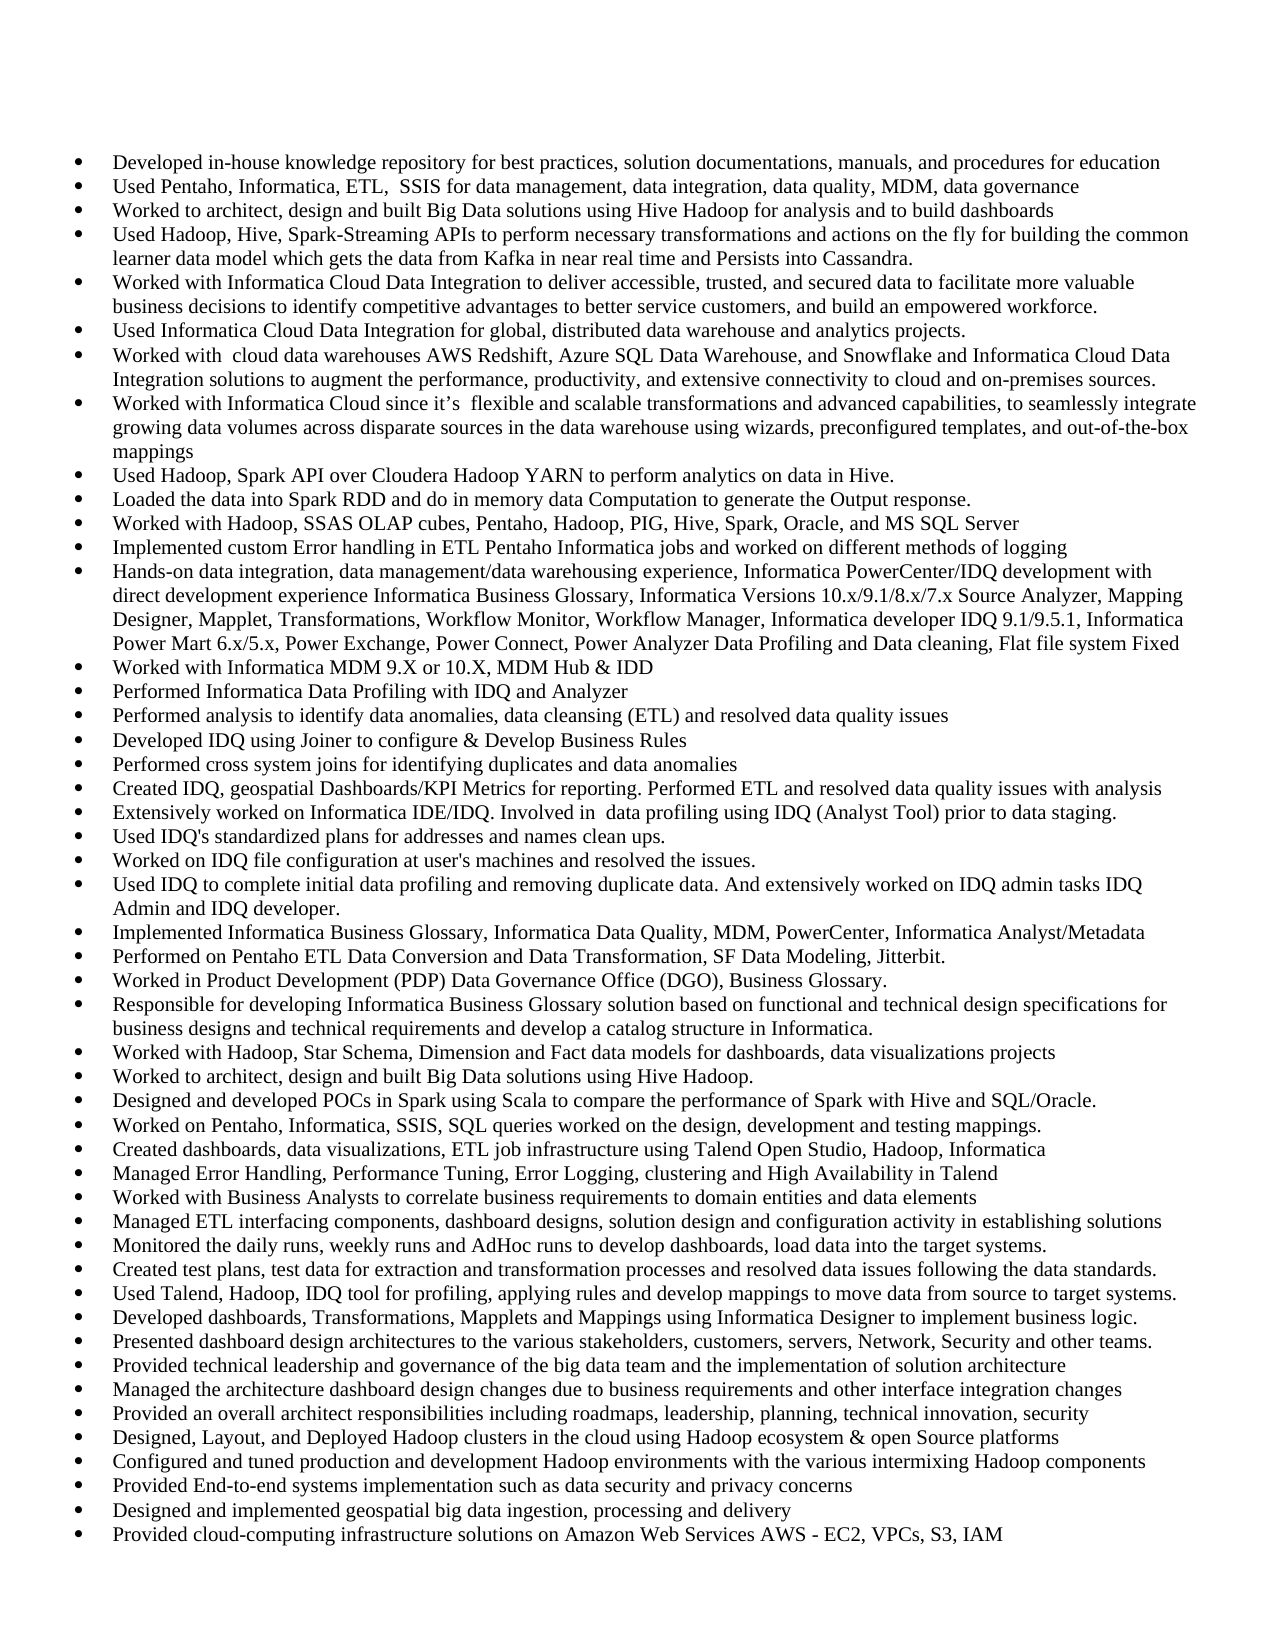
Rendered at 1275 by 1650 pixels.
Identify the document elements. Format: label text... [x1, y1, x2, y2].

list Worked with Informatica Cloud since it’s flexible and scalable transformations and advanced capabilities, to seamlessly integrate growing data volumes across disparate sources in the data warehouse using wizards, preconfigured templates, and out-of-the-box mappings [75, 391, 1200, 463]
list Performed cross system joins for identifying duplicates and data anomalies [75, 752, 1200, 776]
list Presented dashboard design architectures to the various stakeholders, customers, servers, Network, Security and other teams. [75, 1329, 1200, 1353]
list Worked with Hadoop, SSAS OLAP cubes, Pentaho, Hadoop, PIG, Hive, Spark, Oracle, and MS SQL Server [75, 511, 1200, 535]
list Implemented custom Error handling in ETL Pentaho Informatica jobs and worked on different methods of logging [75, 535, 1200, 559]
list Designed, Layout, and Deployed Hadoop clusters in the cloud using Hadoop ecosystem & open Source platforms [75, 1425, 1200, 1449]
list Responsible for developing Informatica Business Glossary solution based on functional and technical design specifications for business designs and technical requirements and develop a catalog structure in Informatica. [75, 992, 1200, 1040]
list Performed Informatica Data Profiling with IDQ and Analyzer [75, 679, 1200, 703]
list Worked with Informatica MDM 9.X or 10.X, MDM Hub & IDD [75, 655, 1200, 679]
list Used IDQ's standardized plans for addresses and names clean ups. [75, 824, 1200, 848]
list Designed and developed POCs in Spark using Scala to compare the performance of Spark with Hive and SQL/Oracle. [75, 1088, 1200, 1112]
list Developed in-house knowledge repository for best practices, solution documentations, manuals, and procedures for education [75, 150, 1200, 174]
list Worked with Informatica Cloud Data Integration to deliver accessible, trusted, and secured data to facilitate more valuable business decisions to identify competitive advantages to better service customers, and build an empowered workforce. [75, 270, 1200, 318]
list Worked on IDQ file configuration at user's machines and resolved the issues. [75, 848, 1200, 872]
list Worked in Product Development (PDP) Data Governance Office (DGO), Business Glossary. [75, 968, 1200, 992]
list Managed Error Handling, Performance Tuning, Error Logging, clustering and High Availability in Talend [75, 1161, 1200, 1185]
list Created dashboards, data visualizations, ETL job infrastructure using Talend Open Studio, Hadoop, Informatica [75, 1137, 1200, 1161]
list Monitored the daily runs, weekly runs and AdHoc runs to develop dashboards, load data into the target systems. [75, 1233, 1200, 1257]
list Used Hadoop, Spark API over Cloudera Hadoop YARN to perform analytics on data in Hive. [75, 463, 1200, 487]
list Provided cloud-computing infrastructure solutions on Amazon Web Services AWS - EC2, VPCs, S3, IAM [75, 1522, 1200, 1546]
list Managed ETL interfacing components, dashboard designs, solution design and configuration activity in establishing solutions [75, 1209, 1200, 1233]
list Worked to architect, design and built Big Data solutions using Hive Hadoop for analysis and to build dashboards [75, 198, 1200, 222]
list Worked to architect, design and built Big Data solutions using Hive Hadoop. [75, 1064, 1200, 1088]
list Loaded the data into Spark RDD and do in memory data Computation to generate the Output response. [75, 487, 1200, 511]
list Developed dashboards, Transformations, Mapplets and Mappings using Informatica Designer to implement business logic. [75, 1305, 1200, 1329]
list Provided End-to-end systems implementation such as data security and privacy concerns [75, 1473, 1200, 1497]
list Used Hadoop, Hive, Spark-Streaming APIs to perform necessary transformations and actions on the fly for building the common learner data model which gets the data from Kafka in near real time and Persists into Cassandra. [75, 222, 1200, 270]
list Used IDQ to complete initial data profiling and removing duplicate data. And extensively worked on IDQ admin tasks IDQ Admin and IDQ developer. [75, 872, 1200, 920]
list Worked with cloud data warehouses AWS Redshift, Azure SQL Data Warehouse, and Snowflake and Informatica Cloud Data Integration solutions to augment the performance, productivity, and extensive connectivity to cloud and on-premises sources. [75, 342, 1200, 391]
list Used Pentaho, Informatica, ETL, SSIS for data management, data integration, data quality, MDM, data governance [75, 174, 1200, 198]
list Worked on Pentaho, Informatica, SSIS, SQL queries worked on the design, development and testing mappings. [75, 1112, 1200, 1137]
list Performed on Pentaho ETL Data Conversion and Data Transformation, SF Data Modeling, Jitterbit. [75, 944, 1200, 968]
list Configured and tuned production and development Hadoop environments with the various intermixing Hadoop components [75, 1449, 1200, 1473]
list Used Informatica Cloud Data Integration for global, distributed data warehouse and analytics projects. [75, 318, 1200, 342]
list Provided technical leadership and governance of the big data team and the implementation of solution architecture [75, 1353, 1200, 1377]
list Extensively worked on Informatica IDE/IDQ. Involved in data profiling using IDQ (Analyst Tool) prior to data staging. [75, 800, 1200, 824]
list Created IDQ, geospatial Dashboards/KPI Metrics for reporting. Performed ETL and resolved data quality issues with analysis [75, 776, 1200, 800]
list Implemented Informatica Business Glossary, Informatica Data Quality, MDM, PowerCenter, Informatica Analyst/Metadata [75, 920, 1200, 944]
list Developed IDQ using Joiner to configure & Develop Business Rules [75, 727, 1200, 752]
list Used Talend, Hadoop, IDQ tool for profiling, applying rules and develop mappings to move data from source to target systems. [75, 1281, 1200, 1305]
list Hands-on data integration, data management/data warehousing experience, Informatica PowerCenter/IDQ development with direct development experience Informatica Business Glossary, Informatica Versions 10.x/9.1/8.x/7.x Source Analyzer, Mapping Designer, Mapplet, Transformations, Workflow Monitor, Workflow Manager, Informatica developer IDQ 9.1/9.5.1, Informatica Power Mart 6.x/5.x, Power Exchange, Power Connect, Power Analyzer Data Profiling and Data cleaning, Flat file system Fixed [75, 559, 1200, 655]
list Worked with Hadoop, Star Schema, Dimension and Fact data models for dashboards, data visualizations projects [75, 1040, 1200, 1064]
list Designed and implemented geospatial big data ingestion, processing and delivery [75, 1497, 1200, 1522]
list Worked with Business Analysts to correlate business requirements to domain entities and data elements [75, 1185, 1200, 1209]
list Created test plans, test data for extraction and transformation processes and resolved data issues following the data standards. [75, 1257, 1200, 1281]
list Provided an overall architect responsibilities including roadmaps, leadership, planning, technical innovation, security [75, 1401, 1200, 1425]
list Performed analysis to identify data anomalies, data cleansing (ETL) and resolved data quality issues [75, 703, 1200, 727]
list Managed the architecture dashboard design changes due to business requirements and other interface integration changes [75, 1377, 1200, 1401]
